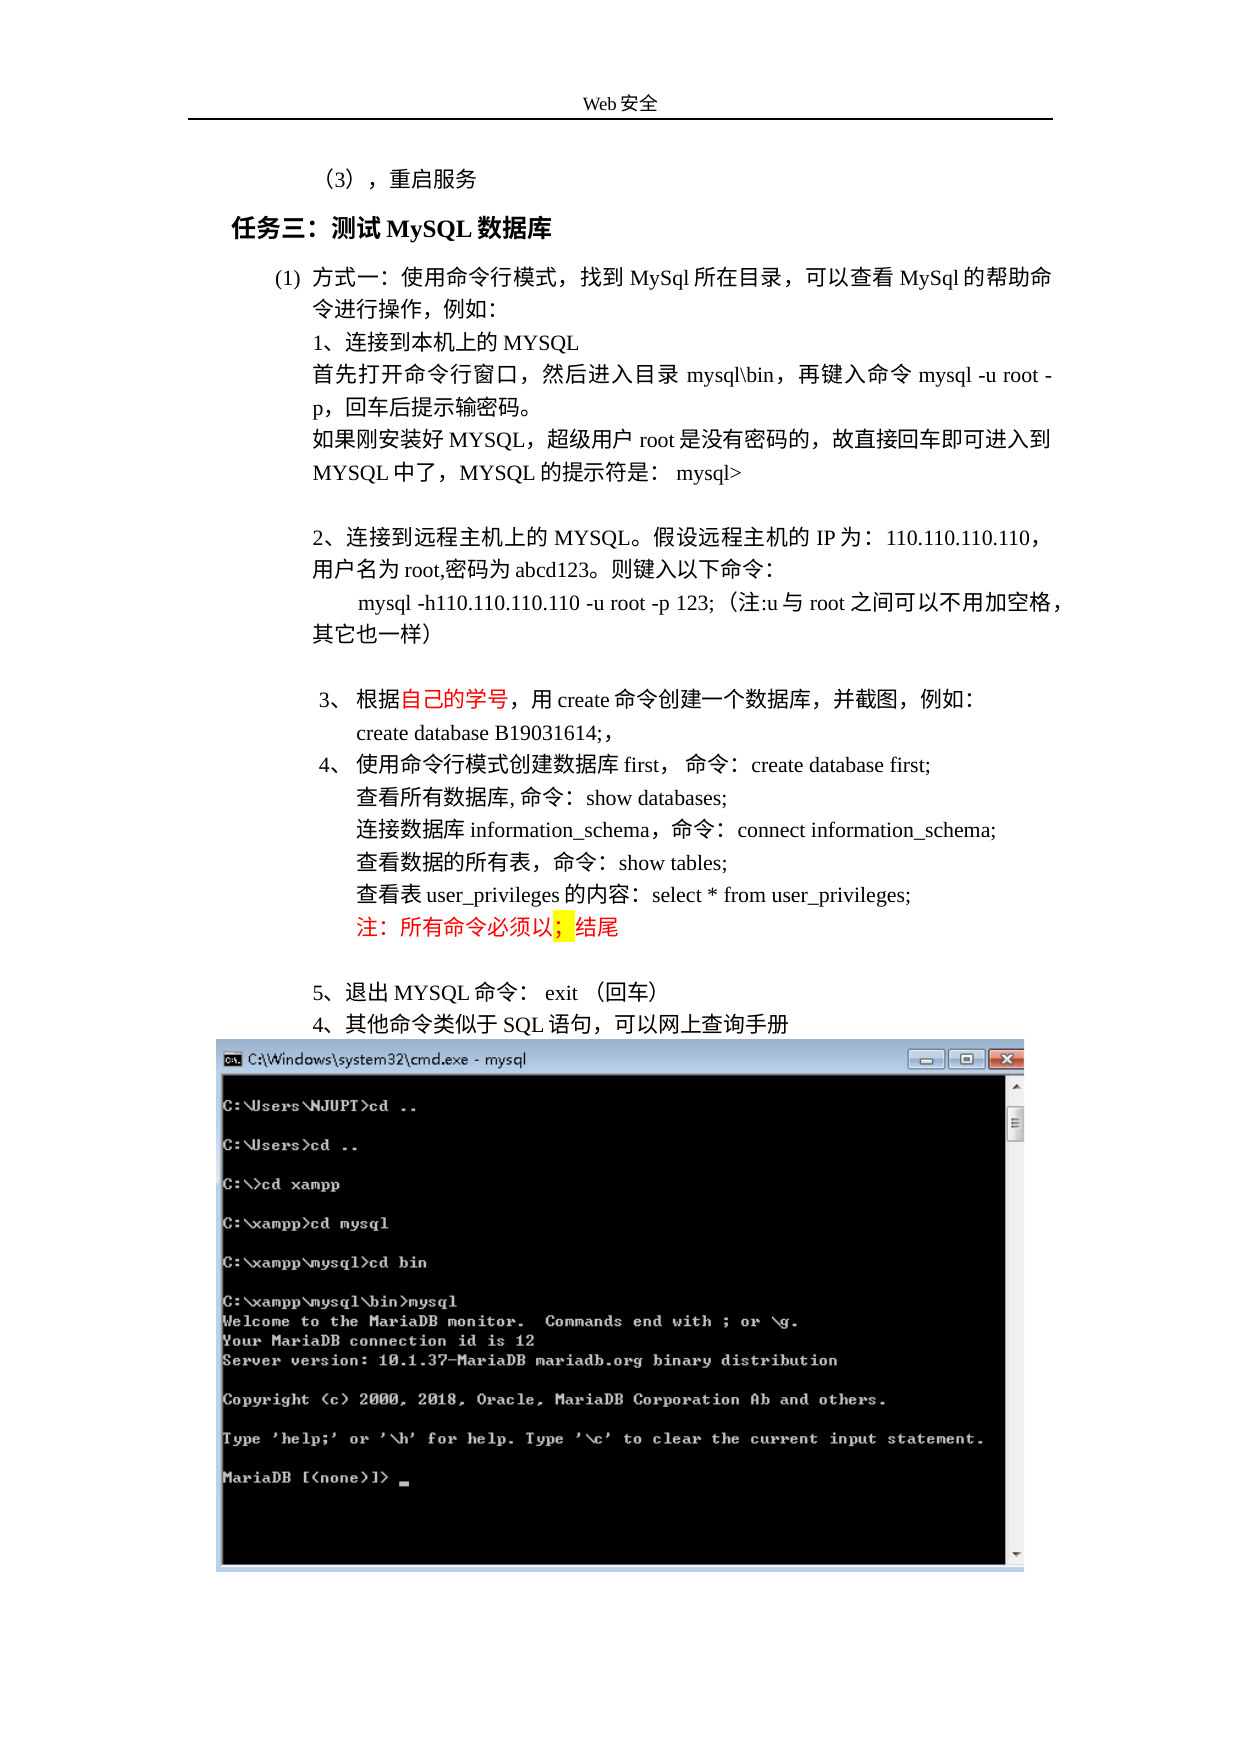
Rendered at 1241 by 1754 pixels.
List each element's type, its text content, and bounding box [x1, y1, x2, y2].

text 查看表user_privileges的内容：select * from user_privileges; [312, 877, 1053, 909]
list 使用命令行模式创建数据库 first， 命令：create database first; [319, 747, 1053, 779]
text 注：所有命令必须以；结尾 [312, 909, 1053, 942]
text 2、连接到远程主机上的MYSQL。假设远程主机的IP为：110.110.110.110，用户名为root,密码为abcd123。则键入以下命令： [312, 519, 1053, 584]
text 1、连接到本机上的MYSQL [312, 324, 1053, 357]
text 任务三：测试MySQL数据库 [231, 194, 1053, 259]
text create database B19031614;， [312, 714, 1053, 747]
text 查看所有数据库, 命令：show databases; [312, 779, 1053, 812]
text 5、退出MYSQL命令： exit （回车） [312, 974, 1053, 1007]
text 4、其他命令类似于SQL语句，可以网上查询手册 [312, 1007, 1053, 1039]
text 首先打开命令行窗口，然后进入目录mysql\bin，再键入命令mysql -u root -p，回车后提示输密码。 [312, 357, 1053, 422]
text 连接数据库information_schema，命令：connect information_schema; [312, 812, 1053, 844]
text 如果刚安装好MYSQL，超级用户root是没有密码的，故直接回车即可进入到MYSQL中了，MYSQL的提示符是： mysql> [312, 422, 1053, 487]
list 方式一：使用命令行模式，找到MySql所在目录，可以查看MySql的帮助命令进行操作，例如： [275, 259, 1053, 324]
text 查看数据的所有表，命令：show tables; [312, 844, 1053, 877]
picture [216, 1039, 1025, 1572]
list 根据自己的学号，用create命令创建一个数据库，并截图，例如： [319, 682, 1053, 714]
text mysql -h110.110.110.110 -u root -p 123;（注:u与root之间可以不用加空格，其它也一样） [312, 584, 1053, 649]
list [275, 162, 1053, 194]
